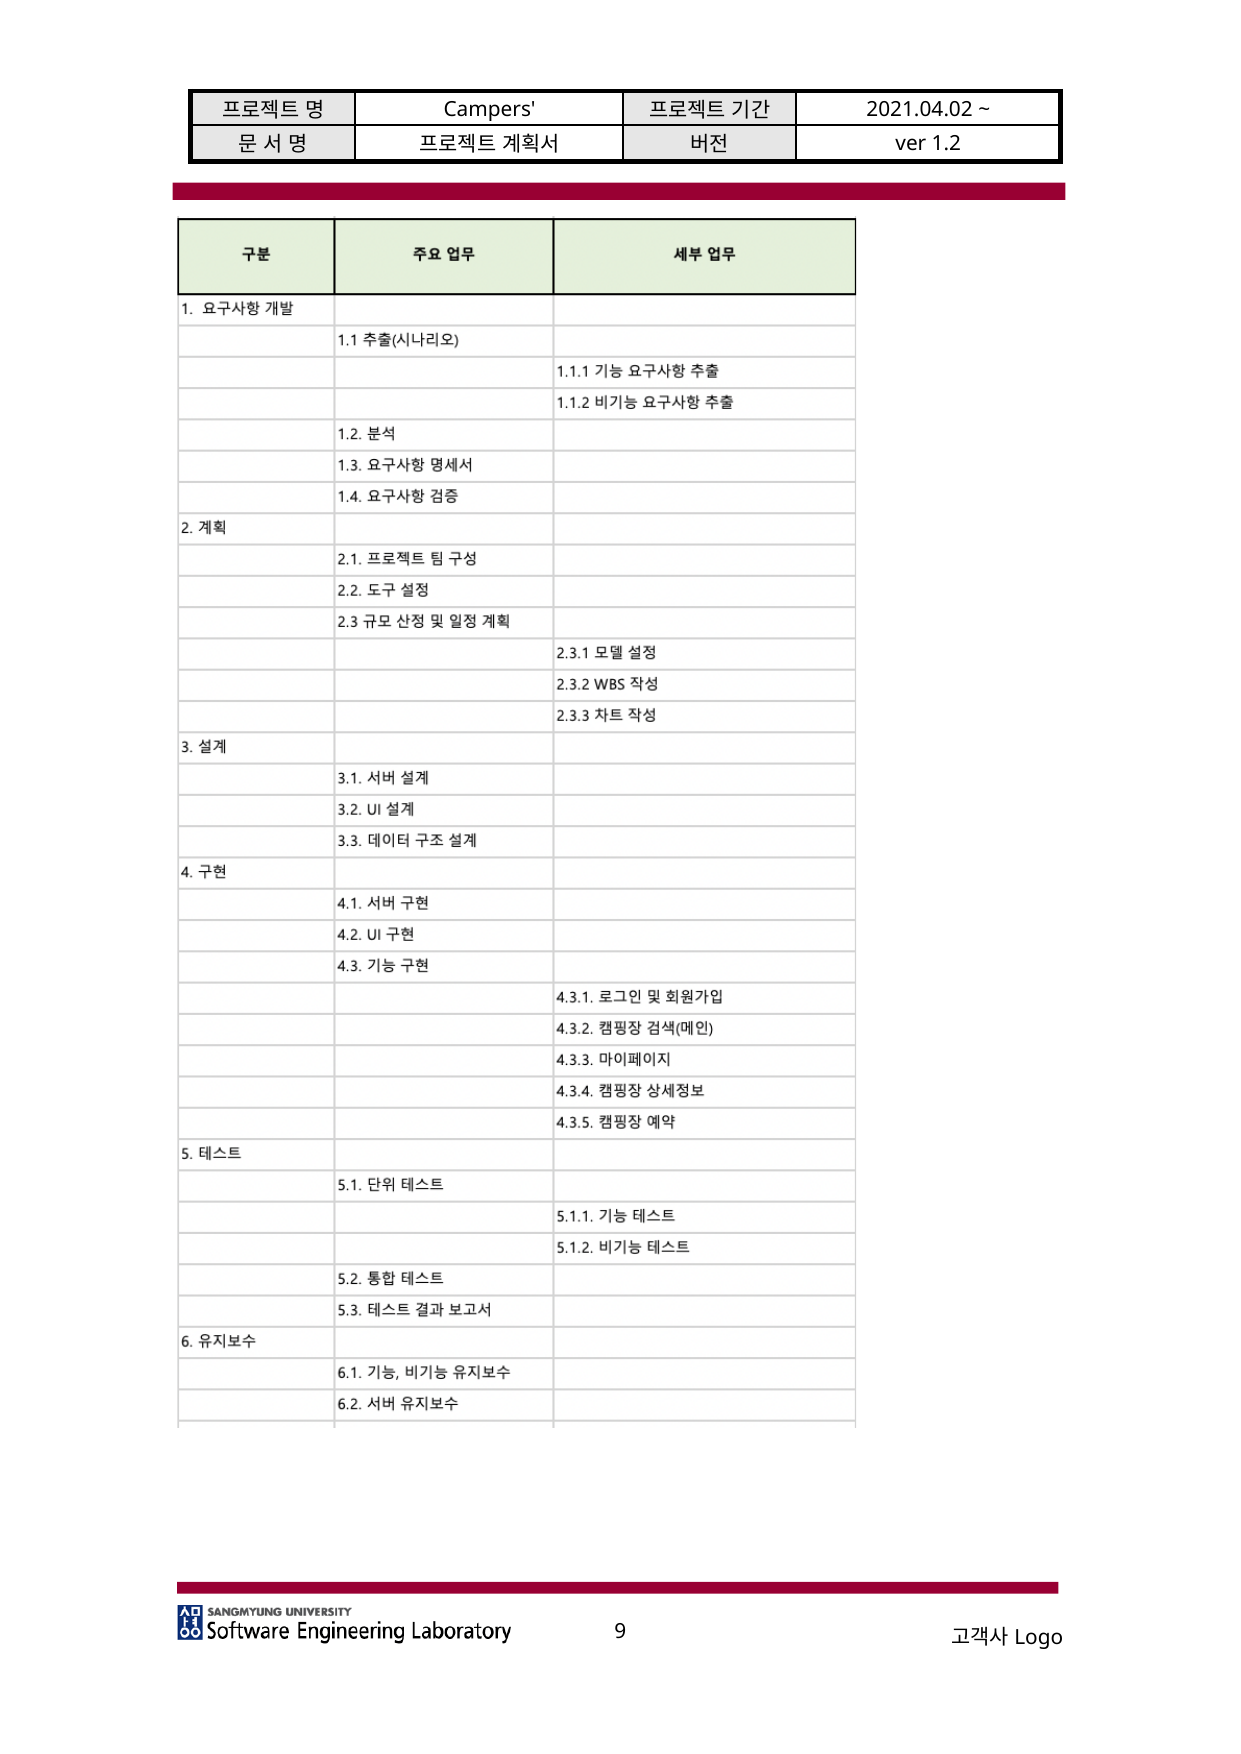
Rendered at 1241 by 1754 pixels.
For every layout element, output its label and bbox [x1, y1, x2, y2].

picture [177, 1605, 515, 1645]
picture [177, 216, 857, 1428]
